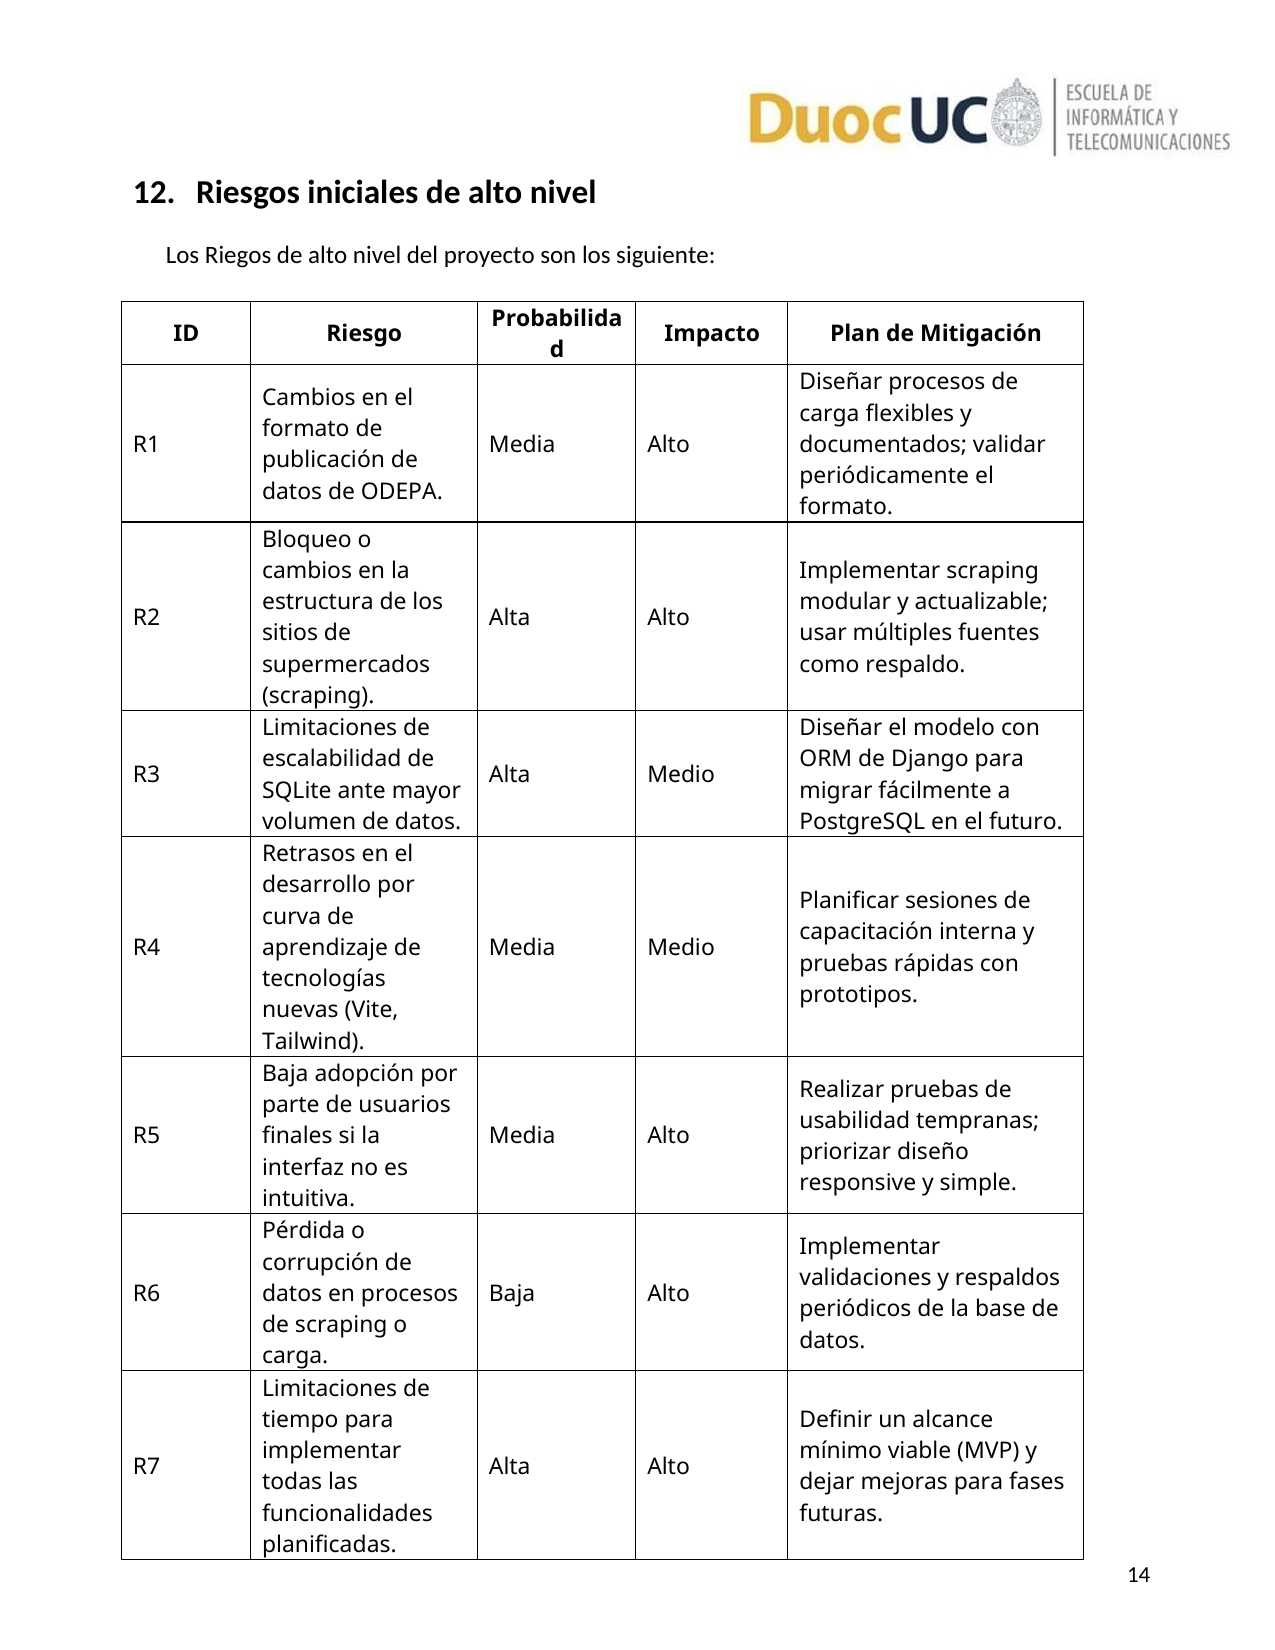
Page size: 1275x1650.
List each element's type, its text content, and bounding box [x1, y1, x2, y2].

table_cell Alta [478, 711, 635, 836]
table_cell Bloqueo o cambios en la estructura de los sitios de supermercados (scraping). [251, 523, 477, 710]
table_cell Diseñar procesos de carga flexibles y documentados; validar periódicamente el formato. [788, 365, 1083, 521]
table_cell R2 [122, 523, 250, 710]
text Los Riegos de alto nivel del proyecto son los siguiente: [166, 239, 1150, 270]
table_cell R7 [122, 1371, 250, 1559]
table_header Probabilidad [478, 302, 635, 364]
table_cell Alta [478, 1371, 635, 1559]
table_cell Baja adopción por parte de usuarios finales si la interfaz no es intuitiva. [251, 1057, 477, 1213]
table_cell Medio [636, 837, 787, 1056]
table_header Plan de Mitigación [788, 302, 1083, 364]
table_cell Implementar validaciones y respaldos periódicos de la base de datos. [788, 1214, 1083, 1370]
table_cell Implementar scraping modular y actualizable; usar múltiples fuentes como respaldo. [788, 523, 1083, 710]
table_cell R6 [122, 1214, 250, 1370]
table_cell Alta [478, 523, 635, 710]
table_header ID [122, 302, 250, 364]
table_cell Pérdida o corrupción de datos en procesos de scraping o carga. [251, 1214, 477, 1370]
table_cell Definir un alcance mínimo viable (MVP) y dejar mejoras para fases futuras. [788, 1371, 1083, 1559]
table_cell R1 [122, 365, 250, 521]
subtitle Riesgos iniciales de alto nivel [133, 171, 1150, 212]
table_cell R5 [122, 1057, 250, 1213]
table_cell Diseñar el modelo con ORM de Django para migrar fácilmente a PostgreSQL en el futuro. [788, 711, 1083, 836]
table_cell Media [478, 365, 635, 521]
table_cell Medio [636, 711, 787, 836]
table_cell R4 [122, 837, 250, 1056]
table_cell Limitaciones de tiempo para implementar todas las funcionalidades planificadas. [251, 1371, 477, 1559]
table_cell Media [478, 1057, 635, 1213]
table_cell Retrasos en el desarrollo por curva de aprendizaje de tecnologías nuevas (Vite, Tailwind). [251, 837, 477, 1056]
table_cell Realizar pruebas de usabilidad tempranas; priorizar diseño responsive y simple. [788, 1057, 1083, 1213]
table_cell Baja [478, 1214, 635, 1370]
table_header Impacto [636, 302, 787, 364]
table_cell Cambios en el formato de publicación de datos de ODEPA. [251, 365, 477, 521]
table_cell R3 [122, 711, 250, 836]
table_cell Alto [636, 1214, 787, 1370]
table_cell Limitaciones de escalabilidad de SQLite ante mayor volumen de datos. [251, 711, 477, 836]
table_header Riesgo [251, 302, 477, 364]
table_cell Alto [636, 1371, 787, 1559]
table_cell Media [478, 837, 635, 1056]
table_cell Alto [636, 1057, 787, 1213]
table_cell Planificar sesiones de capacitación interna y pruebas rápidas con prototipos. [788, 837, 1083, 1056]
picture [741, 72, 1233, 160]
table_cell Alto [636, 365, 787, 521]
table_cell Alto [636, 523, 787, 710]
